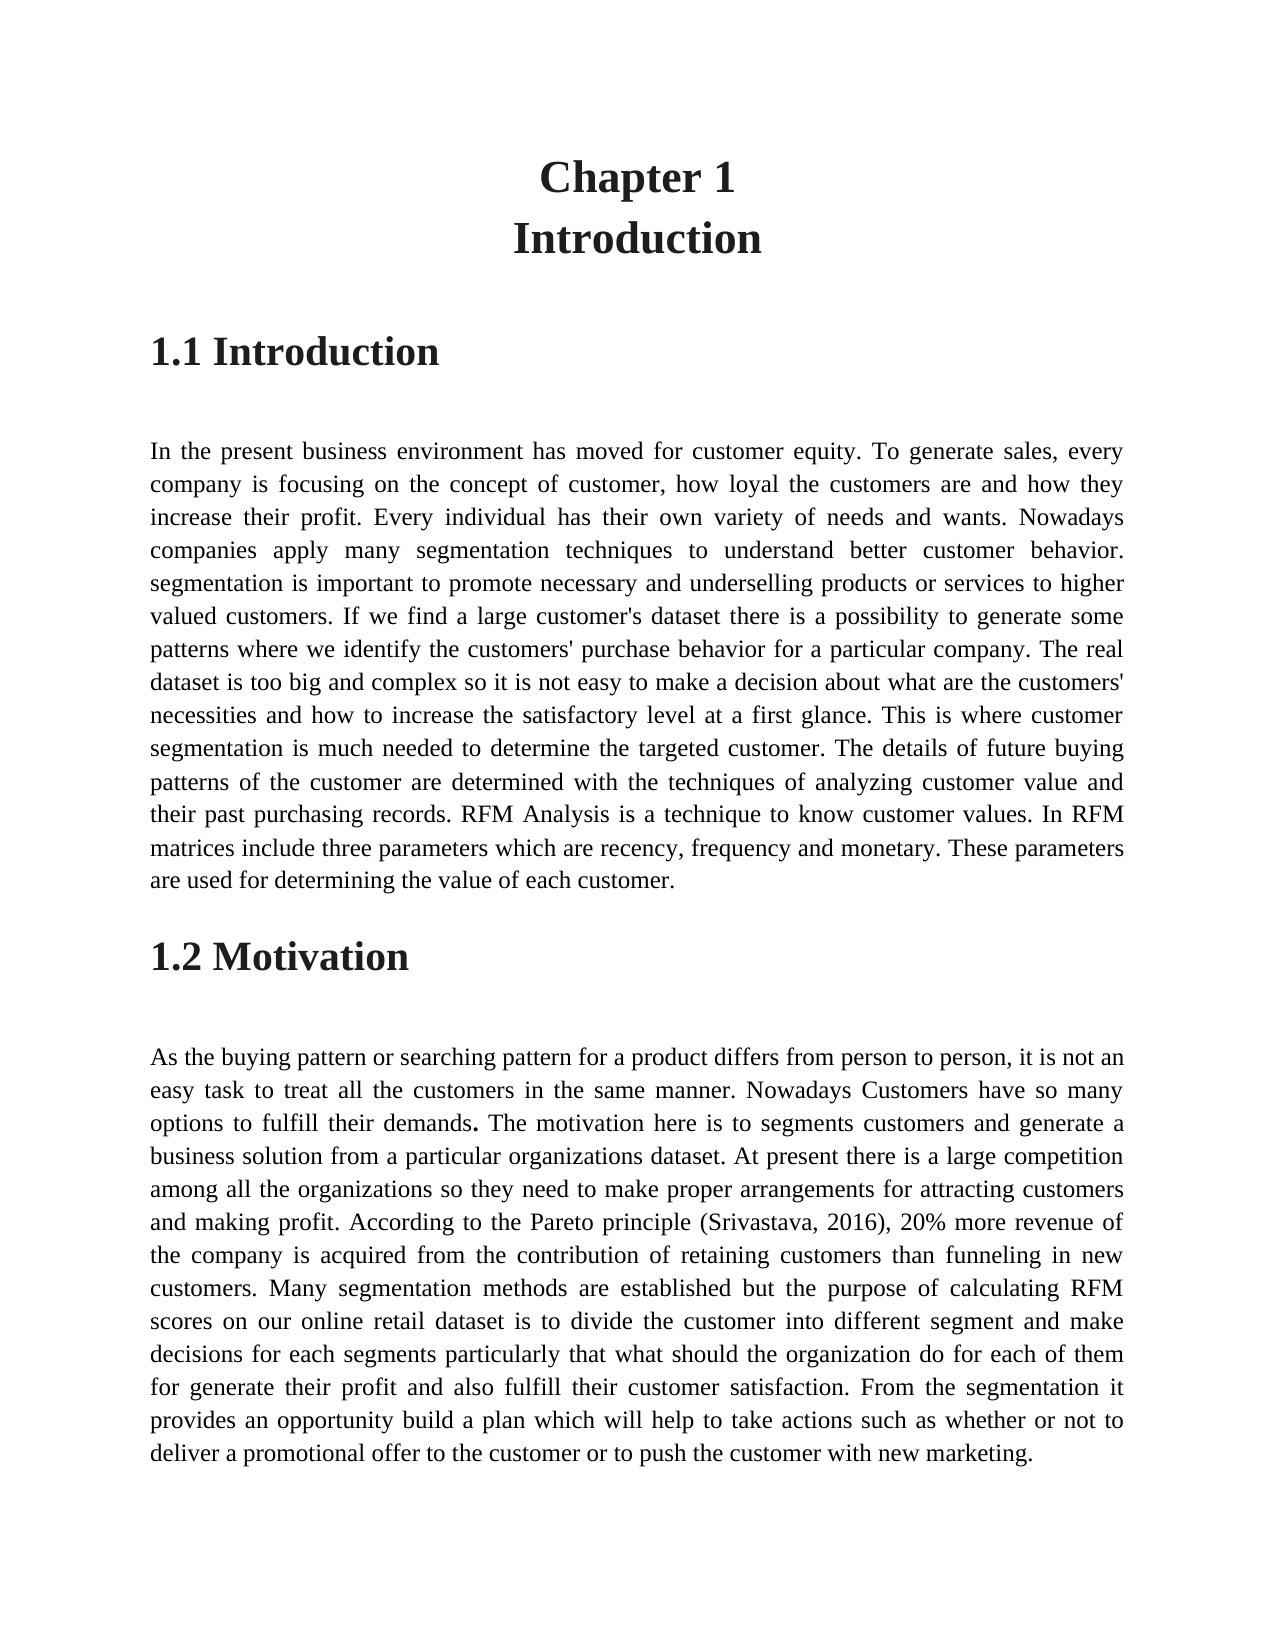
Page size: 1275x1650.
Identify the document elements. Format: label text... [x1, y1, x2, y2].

text Chapter 1 [150, 150, 1125, 203]
text As the buying pattern or searching pattern for a product differs from person to person, it is not an easy task to treat all the customers in the same manner. Nowadays Customers have so many options to fulfill their demands. The motivation here is to segments customers and generate a business solution from a particular organizations dataset. At present there is a large competition among all the organizations so they need to make proper arrangements for attracting customers and making profit. According to the Pareto principle (Srivastava, 2016), 20% more revenue of the company is acquired from the contribution of retaining customers than funneling in new customers. Many segmentation methods are established but the purpose of calculating RFM scores on our online retail dataset is to divide the customer into different segment and make decisions for each segments particularly that what should the organization do for each of them for generate their profit and also fulfill their customer satisfaction. From the segmentation it provides an opportunity build a plan which will help to take actions such as whether or not to deliver a promotional offer to the customer or to push the customer with new marketing. [150, 1042, 1125, 1467]
text In the present business environment has moved for customer equity. To generate sales, every company is focusing on the concept of customer, how loyal the customers are and how they increase their profit. Every individual has their own variety of needs and wants. Nowadays companies apply many segmentation techniques to understand better customer behavior. segmentation is important to promote necessary and underselling products or services to higher valued customers. If we find a large customer's dataset there is a possibility to generate some patterns where we identify the customers' purchase behavior for a particular company. The real dataset is too big and complex so it is not easy to make a decision about what are the customers' necessities and how to increase the satisfactory level at a first glance. This is where customer segmentation is much needed to determine the targeted customer. The details of future buying patterns of the customer are determined with the techniques of analyzing customer value and their past purchasing records. RFM Analysis is a technique to know customer values. In RFM matrices include three parameters which are recency, frequency and monetary. These parameters are used for determining the value of each customer. [150, 436, 1125, 569]
text In the present business environment has moved for customer equity. To generate sales, every company is focusing on the concept of customer, how loyal the customers are and how they increase their profit. Every individual has their own variety of needs and wants. Nowadays companies apply many segmentation techniques to understand better customer behavior. segmentation is important to promote necessary and underselling products or services to higher valued customers. If we find a large customer's dataset there is a possibility to generate some patterns where we identify the customers' purchase behavior for a particular company. The real dataset is too big and complex so it is not easy to make a decision about what are the customers' necessities and how to increase the satisfactory level at a first glance. This is where customer segmentation is much needed to determine the targeted customer. The details of future buying patterns of the customer are determined with the techniques of analyzing customer value and their past purchasing records. RFM Analysis is a technique to know customer values. In RFM matrices include three parameters which are recency, frequency and monetary. These parameters are used for determining the value of each customer. [150, 597, 1125, 894]
text Introduction [150, 211, 1125, 263]
text 1.1 Introduction [150, 326, 1125, 374]
text 1.2 Motivation [150, 932, 1125, 979]
